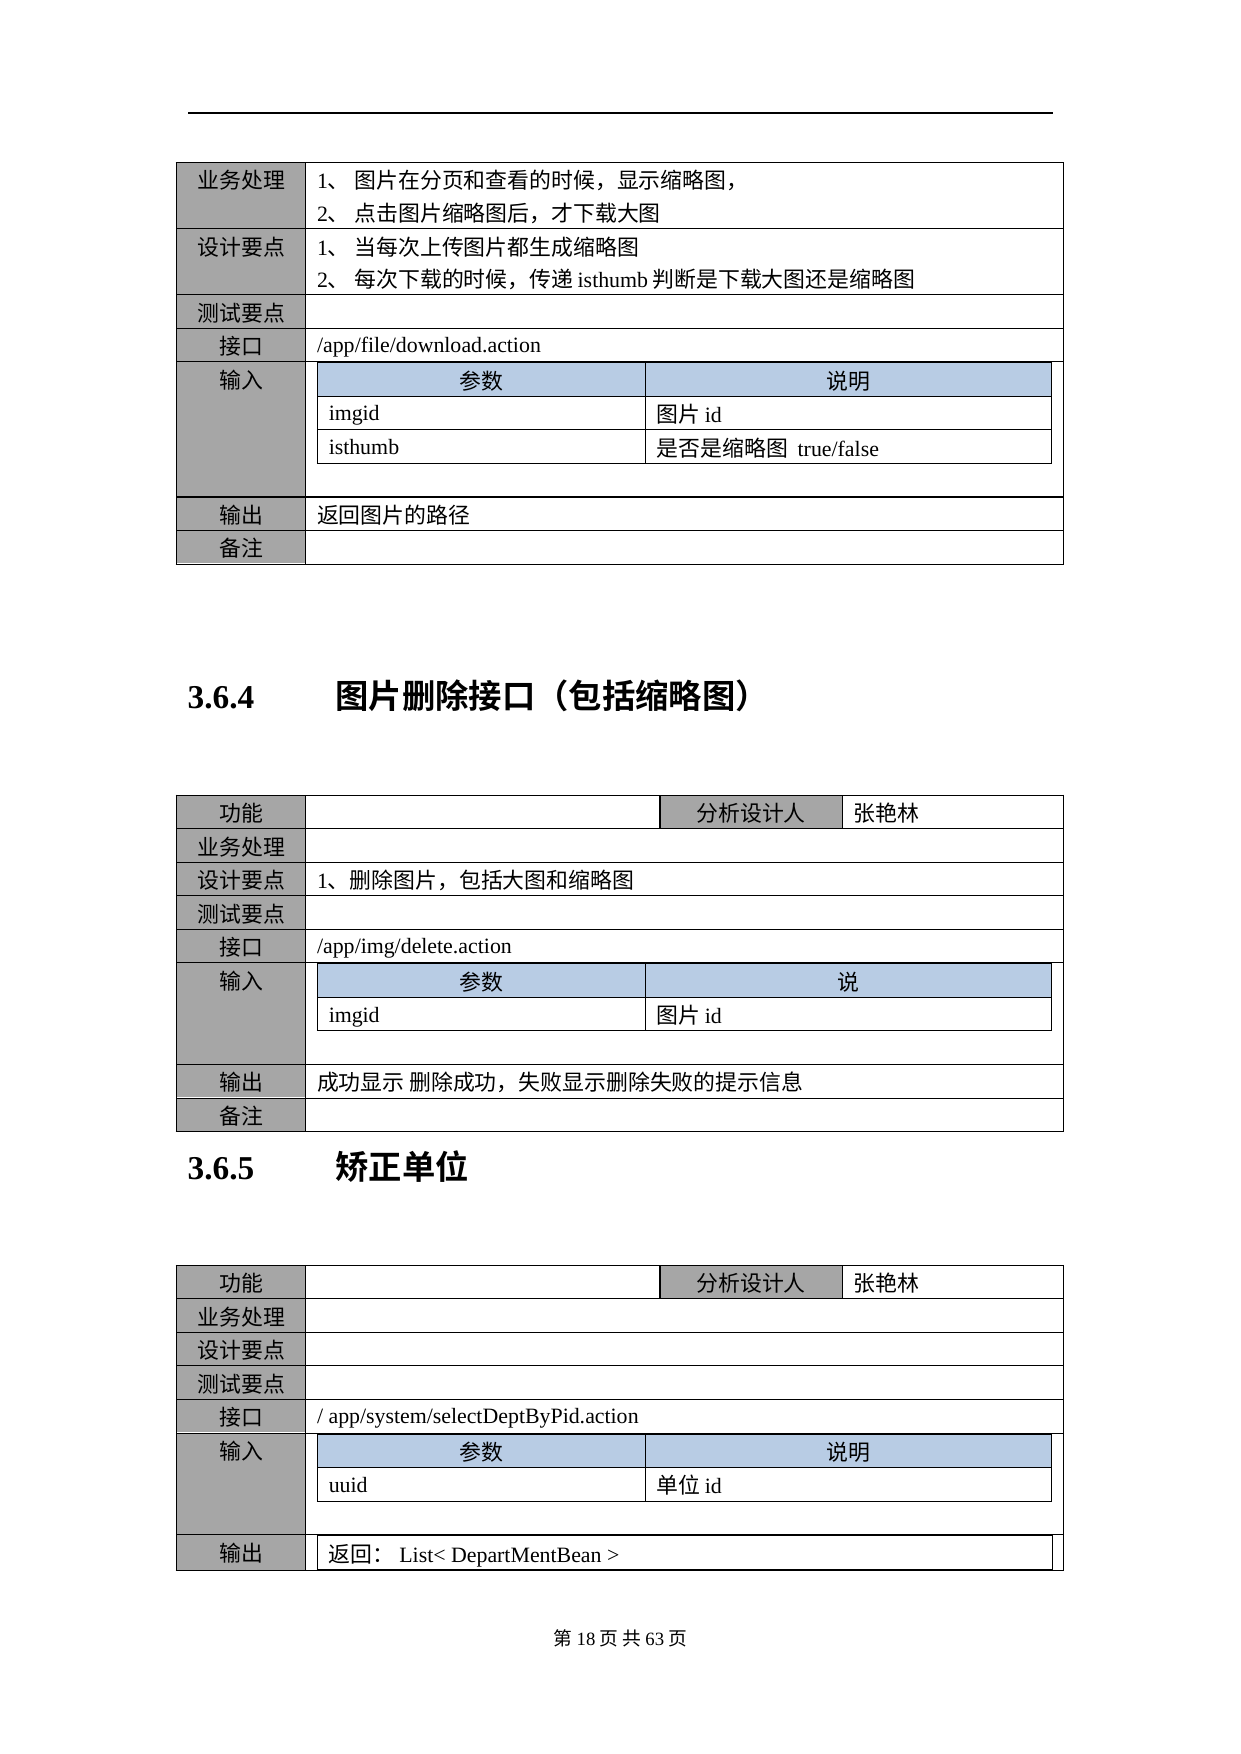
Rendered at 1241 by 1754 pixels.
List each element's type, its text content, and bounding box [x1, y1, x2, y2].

table_header [306, 796, 659, 828]
subtitle 图片删除接口（包括缩略图） [187, 662, 1053, 727]
table_cell 设计要点 [177, 863, 305, 895]
table_cell [306, 362, 1063, 496]
table_cell 当每次上传图片都生成缩略图 每次下载的时候，传递isthumb判断是下载大图还是缩略图 [306, 229, 1063, 294]
table_cell 测试要点 [177, 295, 305, 328]
table_header 张艳林 [843, 1266, 1063, 1298]
table_cell [1053, 1535, 1063, 1570]
table_cell [306, 1333, 1063, 1365]
table_cell [306, 531, 1063, 563]
table_cell [306, 1366, 1063, 1399]
table_cell 接口 [177, 1400, 305, 1432]
table_cell 输入 [177, 362, 305, 496]
table_header 功能 [177, 796, 305, 828]
table_cell / app/system/selectDeptByPid.action [306, 1400, 1063, 1432]
table_cell 接口 [177, 329, 305, 361]
table_cell 业务处理 [177, 829, 305, 862]
table_cell 备注 [177, 1099, 305, 1131]
table_header [306, 1266, 659, 1298]
table_header 功能 [177, 1266, 305, 1298]
table_cell /app/file/download.action [306, 329, 1063, 361]
table_cell 成功显示 删除成功，失败显示删除失败的提示信息 [306, 1065, 1063, 1097]
table_cell [306, 1099, 1063, 1131]
table_cell /app/img/delete.action [306, 930, 1063, 962]
table_header 分析设计人 [661, 796, 842, 828]
table_header 张艳林 [843, 796, 1063, 828]
table_cell 输出 [177, 1535, 305, 1570]
table_cell 返回图片的路径 [306, 498, 1063, 530]
table_cell 测试要点 [177, 1366, 305, 1399]
table_cell 测试要点 [177, 896, 305, 929]
table_cell 业务处理 [177, 1299, 305, 1332]
table_cell 业务处理 [177, 163, 305, 228]
table_cell 备注 [177, 531, 305, 563]
subtitle 矫正单位 [187, 1132, 1053, 1197]
table_cell [306, 896, 1063, 929]
table_cell 设计要点 [177, 229, 305, 294]
table_cell 设计要点 [177, 1333, 305, 1365]
table_cell [318, 1536, 1052, 1569]
table_cell 图片在分页和查看的时候，显示缩略图， 点击图片缩略图后，才下载大图 [306, 163, 1063, 228]
table_cell [306, 1535, 317, 1570]
table_cell [306, 1299, 1063, 1332]
table_cell 输出 [177, 1065, 305, 1097]
table_cell 1、删除图片，包括大图和缩略图 [306, 863, 1063, 895]
table_cell 输入 [177, 1434, 305, 1534]
table_cell [306, 963, 1063, 1064]
table_cell [306, 1434, 1063, 1534]
table_cell 输入 [177, 963, 305, 1064]
table_header 分析设计人 [661, 1266, 842, 1298]
table_cell 输出 [177, 498, 305, 530]
table_cell 接口 [177, 930, 305, 962]
table_cell [306, 295, 1063, 328]
table_cell [306, 829, 1063, 862]
